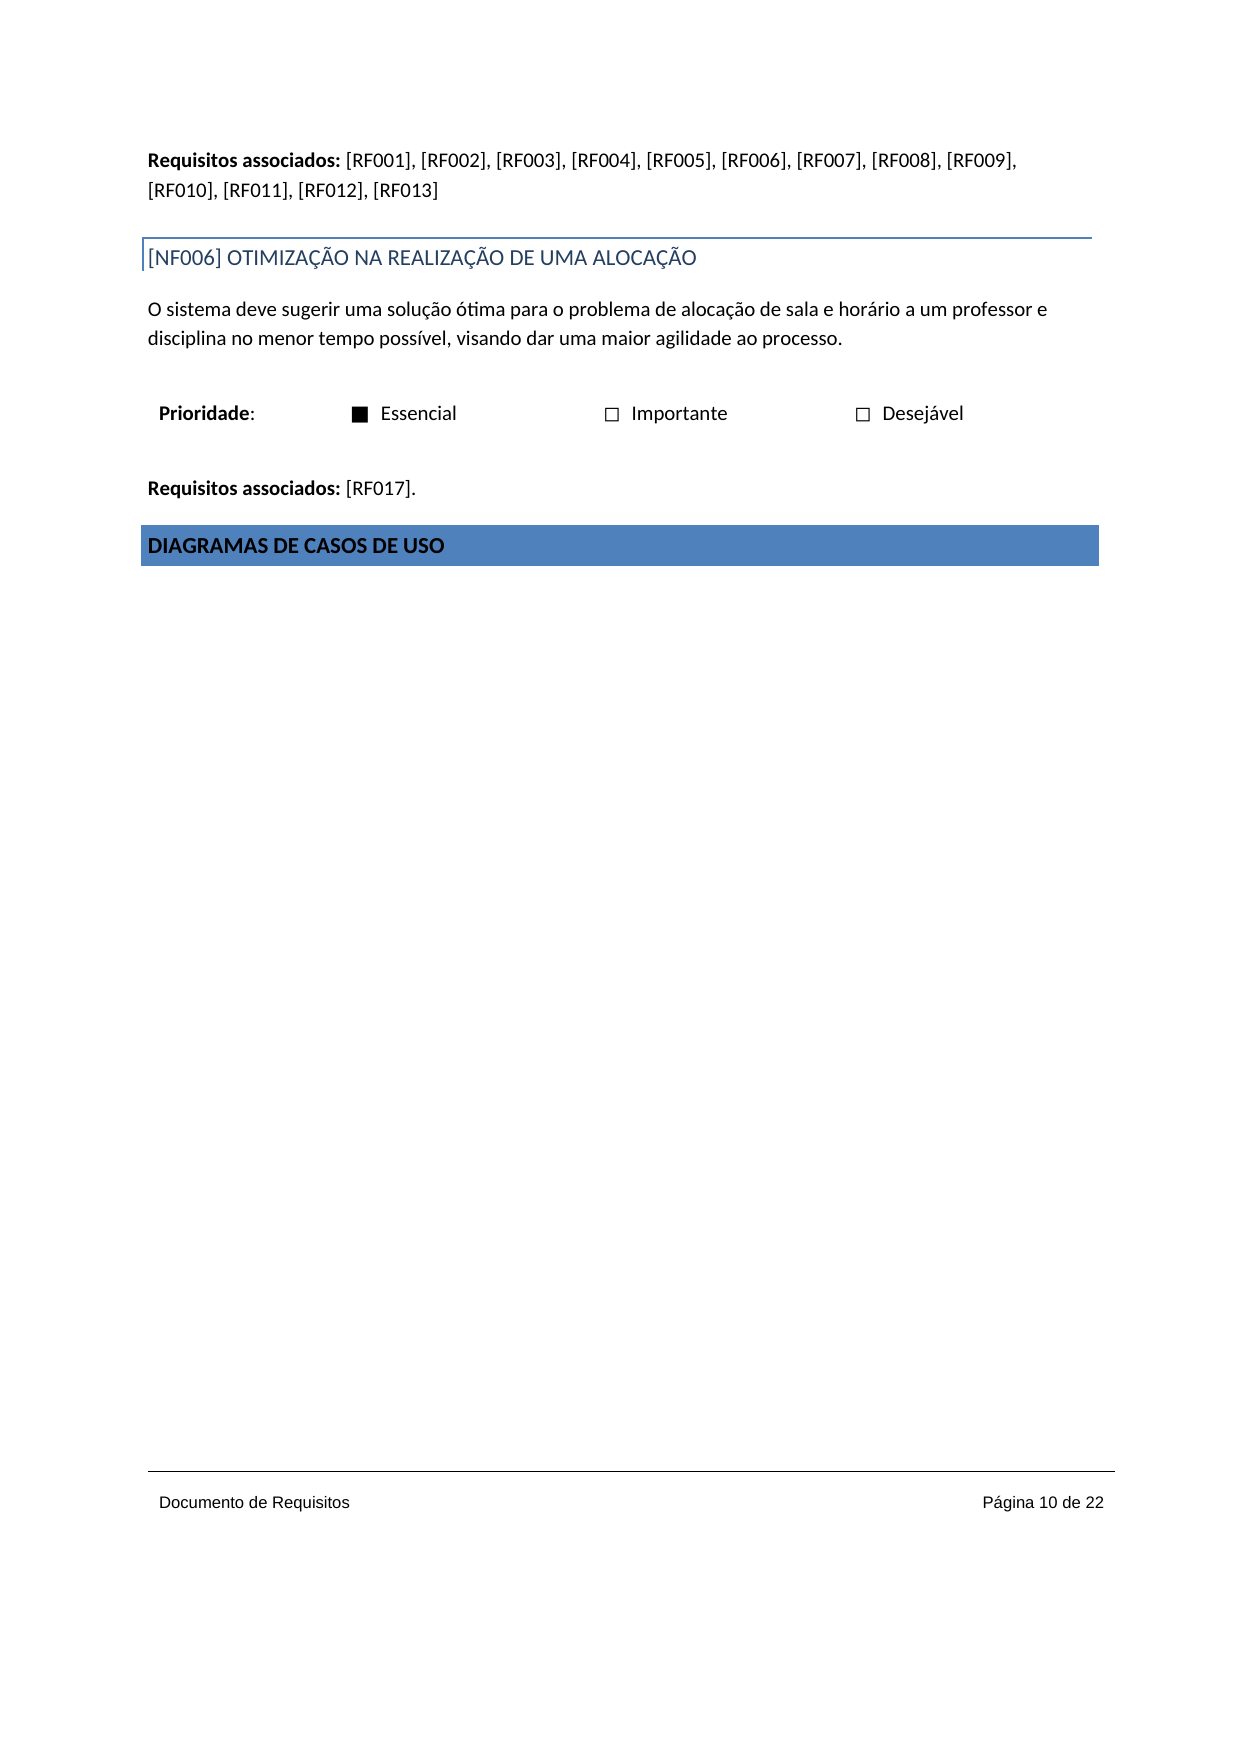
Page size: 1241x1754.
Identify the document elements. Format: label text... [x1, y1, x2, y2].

text O sistema deve sugerir uma solução ótima para o problema de alocação de sala e horário a um professor e disciplina no menor tempo possível, visando dar uma maior agilidade ao processo. [148, 296, 1092, 351]
table_header ◻ [587, 375, 631, 454]
text Requisitos associados: [RF017]. [148, 475, 1092, 500]
table_header ■ [336, 375, 381, 454]
text DIAGRAMAS DE CASOS DE USO [148, 531, 1092, 559]
text Requisitos associados: [RF001], [RF002], [RF003], [RF004], [RF005], [RF006], [RF007], [RF008], [RF009], [RF010], [RF011], [RF012], [RF013] [148, 148, 1092, 202]
table_header Essencial [381, 375, 587, 454]
table_header ◻ [838, 375, 882, 454]
table_header Importante [631, 375, 838, 454]
text [NF006] OTIMIZAÇÃO NA REALIZAÇÃO DE UMA ALOCAÇÃO [144, 239, 1092, 271]
table_header Desejável [883, 375, 1026, 454]
table_header Prioridade: [148, 375, 336, 454]
